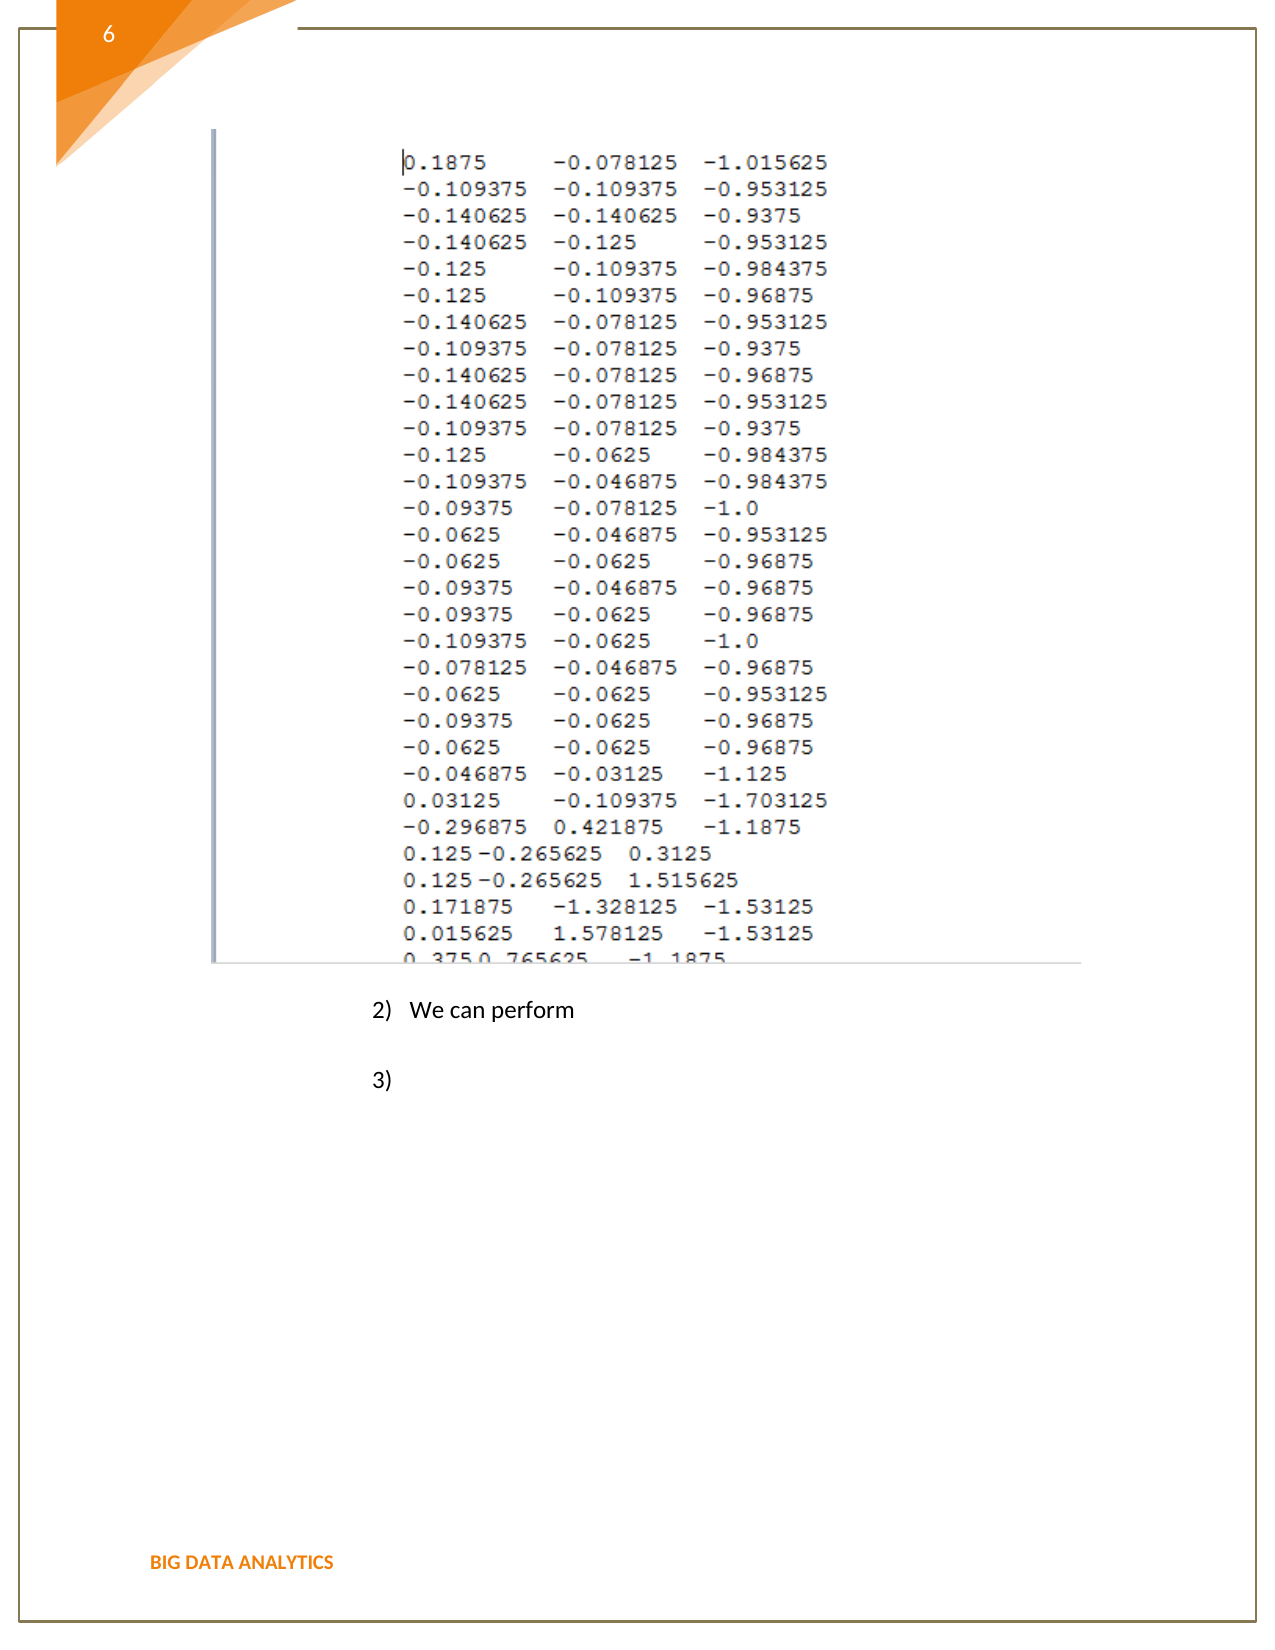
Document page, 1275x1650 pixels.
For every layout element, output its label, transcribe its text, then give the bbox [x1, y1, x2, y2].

picture [56, 0, 1082, 964]
list We can perform [372, 429, 1125, 1024]
